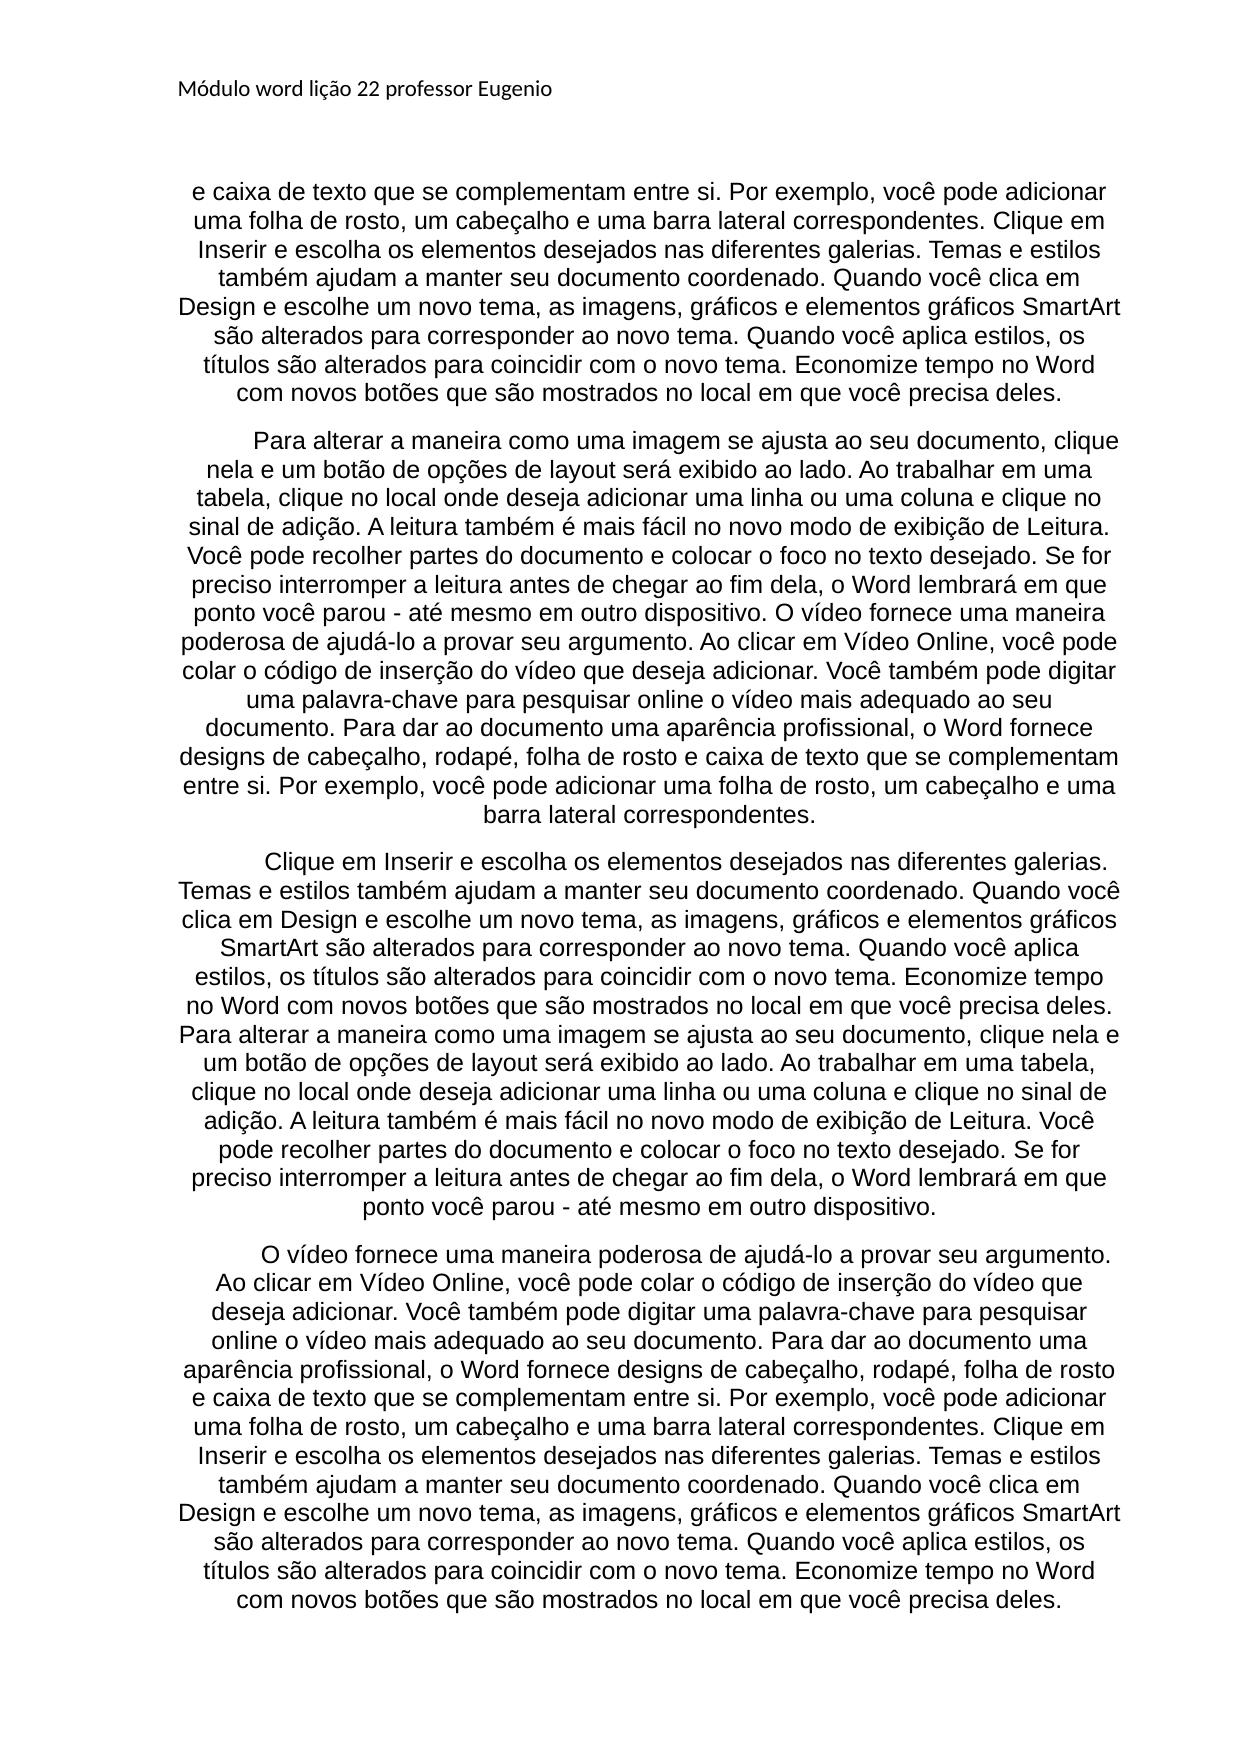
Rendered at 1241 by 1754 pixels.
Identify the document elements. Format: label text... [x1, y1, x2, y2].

text Para alterar a maneira como uma imagem se ajusta ao seu documento, clique nela e um botão de opções de layout será exibido ao lado. Ao trabalhar em uma tabela, clique no local onde deseja adicionar uma linha ou uma coluna e clique no sinal de adição. A leitura também é mais fácil no novo modo de exibição de Leitura. Você pode recolher partes do documento e colocar o foco no texto desejado. Se for preciso interromper a leitura antes de chegar ao fim dela, o Word lembrará em que ponto você parou - até mesmo em outro dispositivo. O vídeo fornece uma maneira poderosa de ajudá-lo a provar seu argumento. Ao clicar em Vídeo Online, você pode colar o código de inserção do vídeo que deseja adicionar. Você também pode digitar uma palavra-chave para pesquisar online o vídeo mais adequado ao seu documento. Para dar ao documento uma aparência profissional, o Word fornece designs de cabeçalho, rodapé, folha de rosto e caixa de texto que se complementam entre si. Por exemplo, você pode adicionar uma folha de rosto, um cabeçalho e uma barra lateral correspondentes. [177, 426, 1122, 828]
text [177, 177, 1122, 407]
text Clique em Inserir e escolha os elementos desejados nas diferentes galerias. Temas e estilos também ajudam a manter seu documento coordenado. Quando você clica em Design e escolhe um novo tema, as imagens, gráficos e elementos gráficos SmartArt são alterados para corresponder ao novo tema. Quando você aplica estilos, os títulos são alterados para coincidir com o novo tema. Economize tempo no Word com novos botões que são mostrados no local em que você precisa deles. Para alterar a maneira como uma imagem se ajusta ao seu documento, clique nela e um botão de opções de layout será exibido ao lado. Ao trabalhar em uma tabela, clique no local onde deseja adicionar uma linha ou uma coluna e clique no sinal de adição. A leitura também é mais fácil no novo modo de exibição de Leitura. Você pode recolher partes do documento e colocar o foco no texto desejado. Se for preciso interromper a leitura antes de chegar ao fim dela, o Word lembrará em que ponto você parou - até mesmo em outro dispositivo. [177, 847, 1122, 1221]
